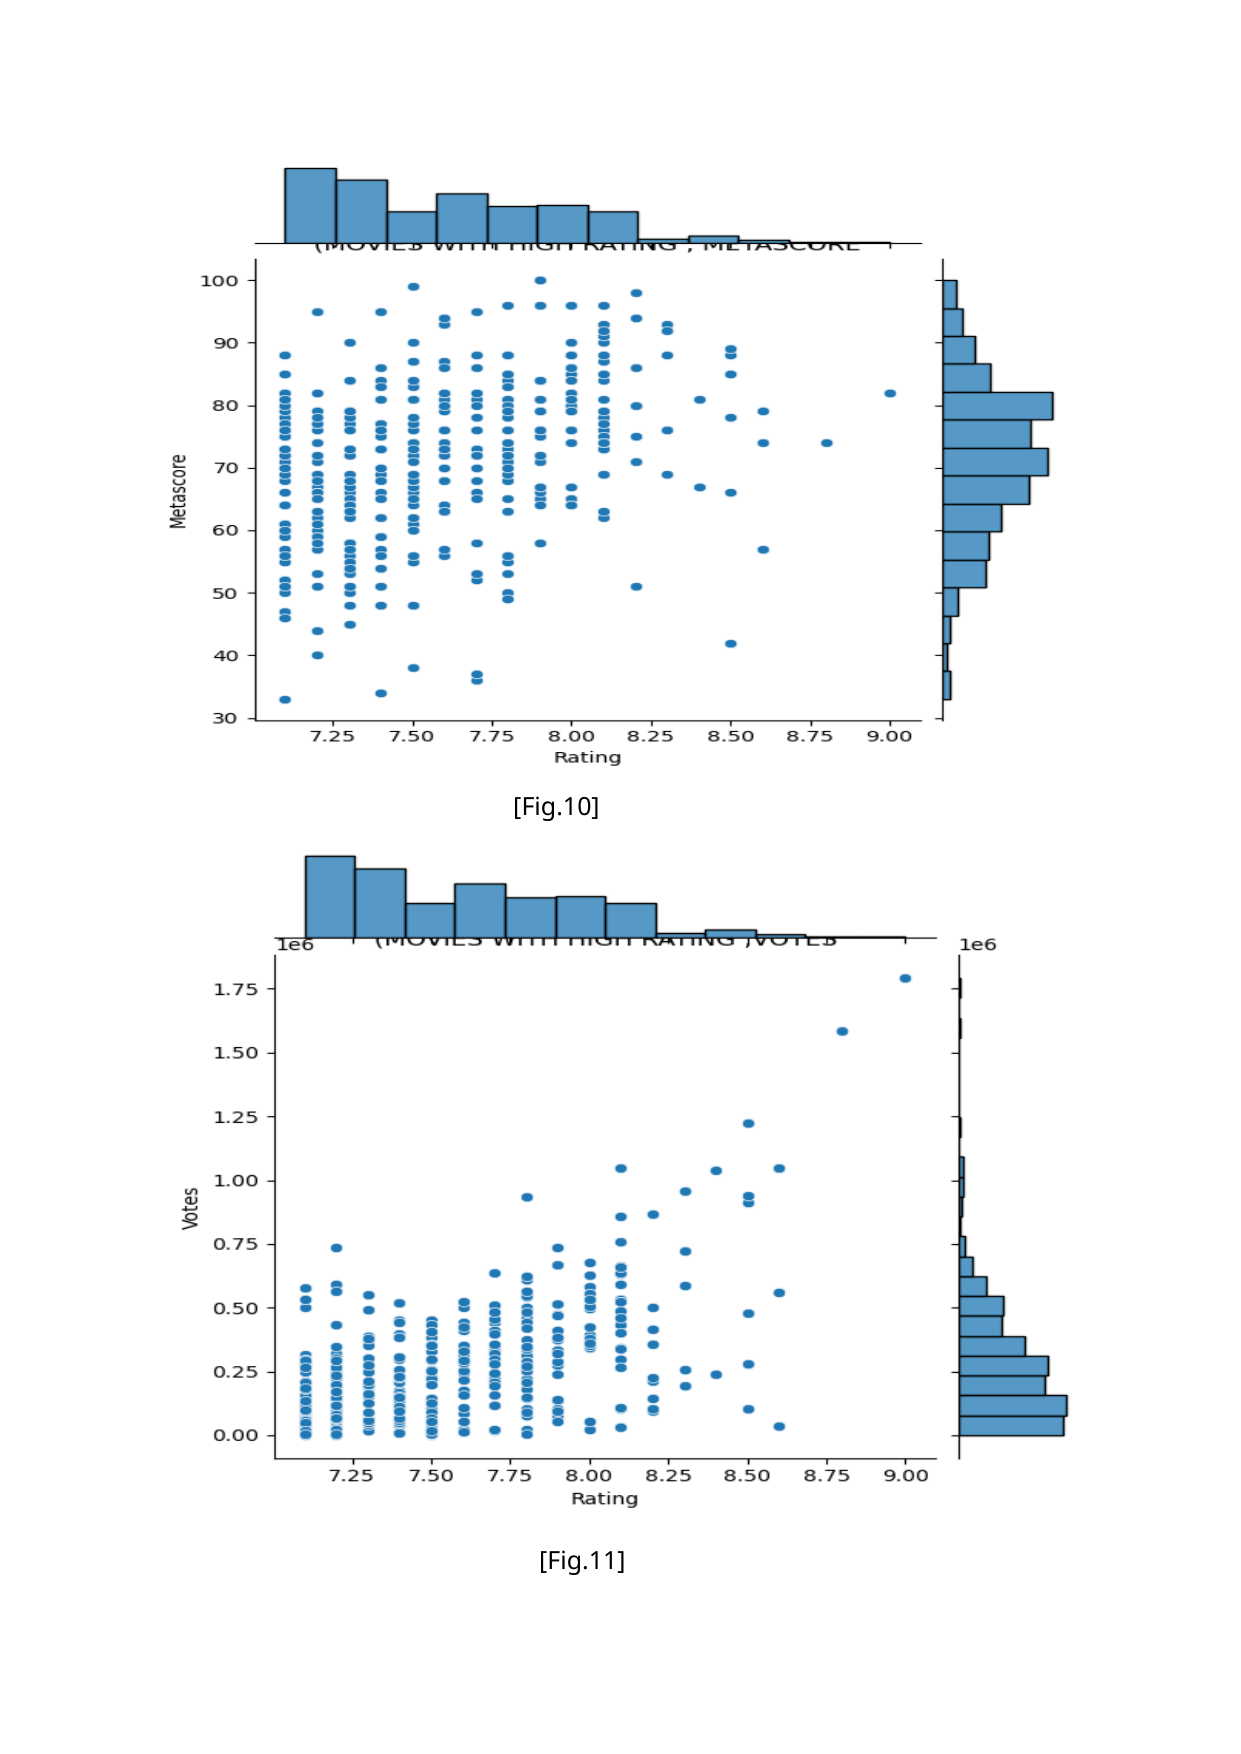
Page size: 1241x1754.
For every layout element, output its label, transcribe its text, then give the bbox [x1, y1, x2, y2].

text [Fig.10] [150, 789, 1090, 823]
picture [150, 150, 1091, 770]
picture [150, 842, 1091, 1524]
text [Fig.11] [150, 1542, 1090, 1576]
